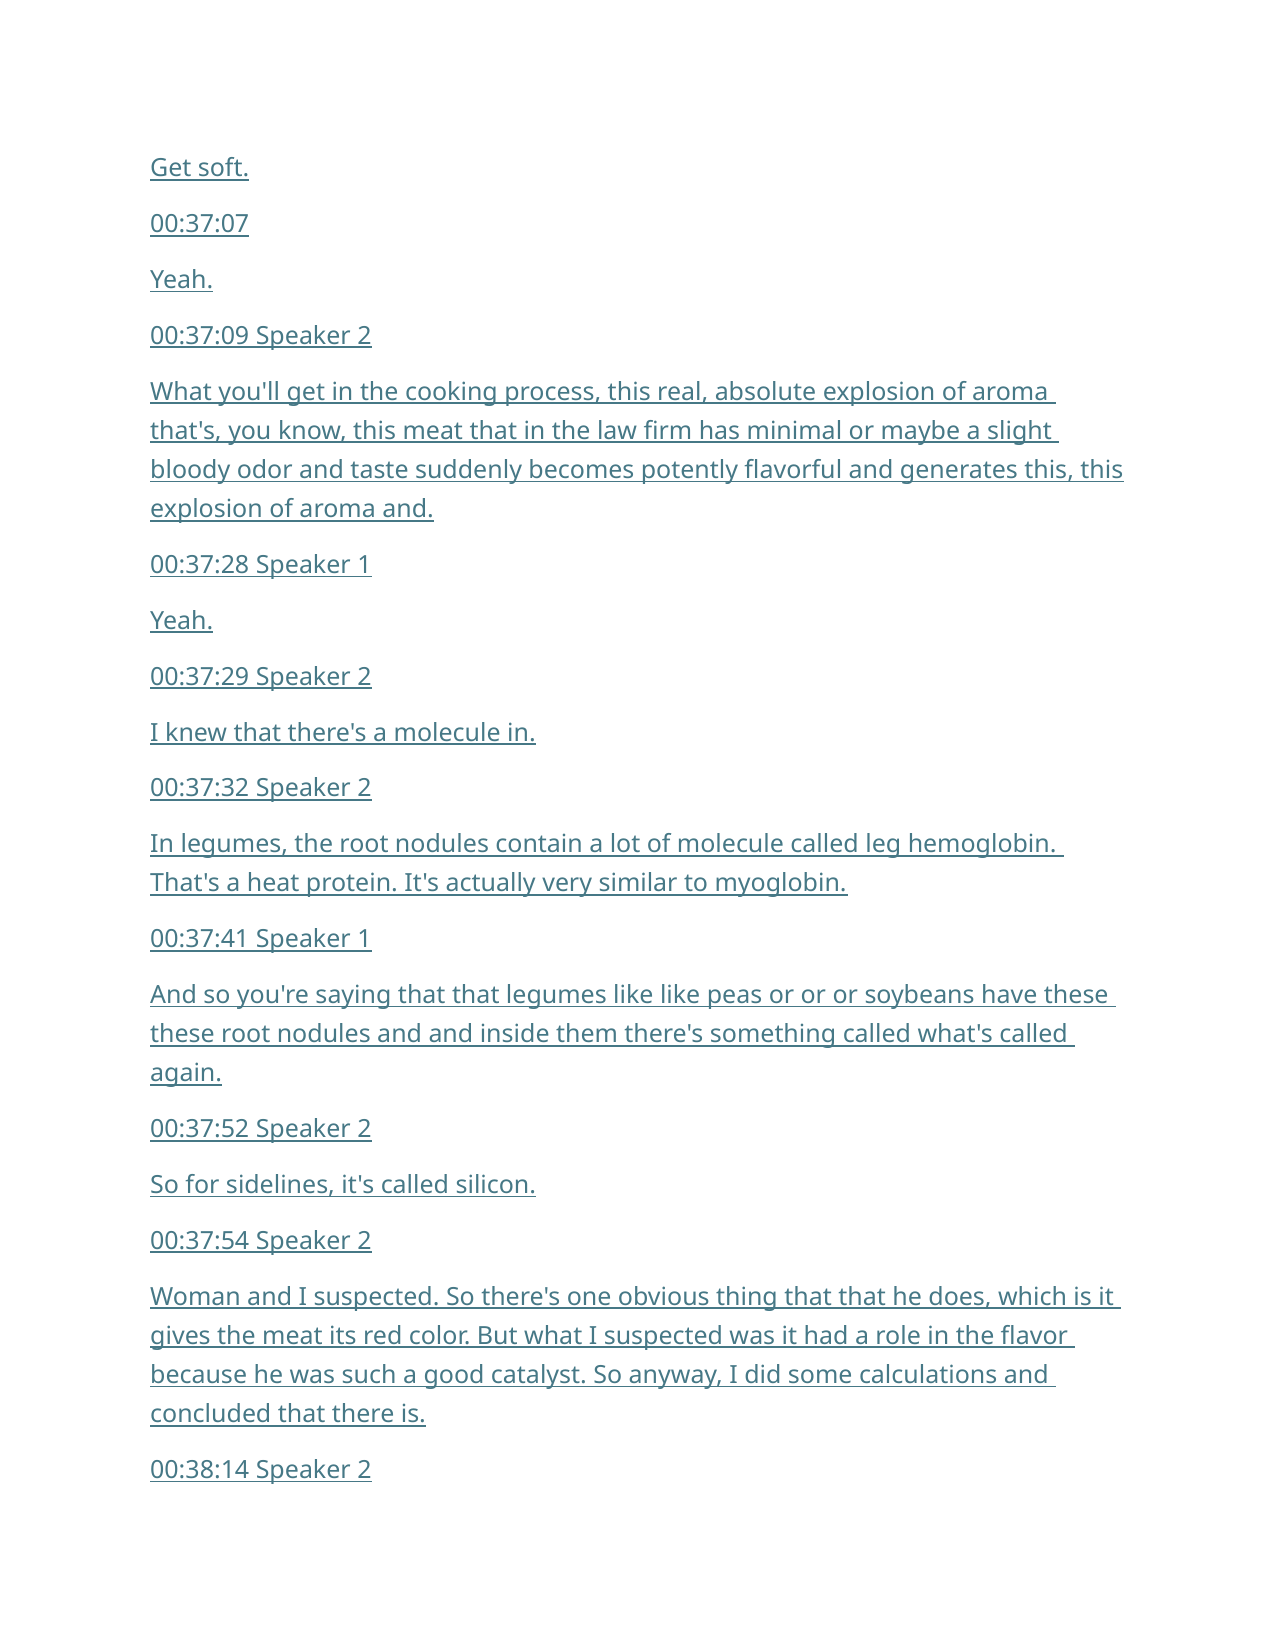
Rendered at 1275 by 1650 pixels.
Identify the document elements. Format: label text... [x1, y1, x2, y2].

text 00:37:41 Speaker 1 [150, 921, 1125, 955]
text 00:37:09 Speaker 2 [150, 317, 1125, 352]
text So for sidelines, it's called silicon. [150, 1167, 1125, 1201]
text Woman and I suspected. So there's one obvious thing that that he does, which is it gives the meat its red color. But what I suspected was it had a role in the flavor because he was such a good catalyst. So anyway, I did some calculations and concluded that there is. [150, 1278, 1125, 1430]
text 00:37:54 Speaker 2 [150, 1222, 1125, 1257]
text 00:37:29 Speaker 2 [150, 658, 1125, 692]
text Get soft. [150, 150, 1125, 184]
text In legumes, the root nodules contain a lot of molecule called leg hemoglobin. That's a heat protein. It's actually very similar to myoglobin. [150, 826, 1125, 899]
text 00:37:28 Speaker 1 [150, 547, 1125, 581]
text Yeah. [150, 602, 1125, 637]
text What you'll get in the cooking process, this real, absolute explosion of aroma that's, you know, this meat that in the law firm has minimal or maybe a slight bloody odor and taste suddenly becomes potently flavorful and generates this, this explosion of aroma and. [150, 373, 1125, 525]
text And so you're saying that that legumes like like peas or or or soybeans have these these root nodules and and inside them there's something called what's called again. [150, 977, 1125, 1089]
text 00:37:07 [150, 206, 1125, 240]
text 00:37:32 Speaker 2 [150, 770, 1125, 804]
text Yeah. [150, 262, 1125, 296]
text 00:38:14 Speaker 2 [150, 1452, 1125, 1486]
text 00:37:52 Speaker 2 [150, 1111, 1125, 1145]
text I knew that there's a molecule in. [150, 714, 1125, 748]
